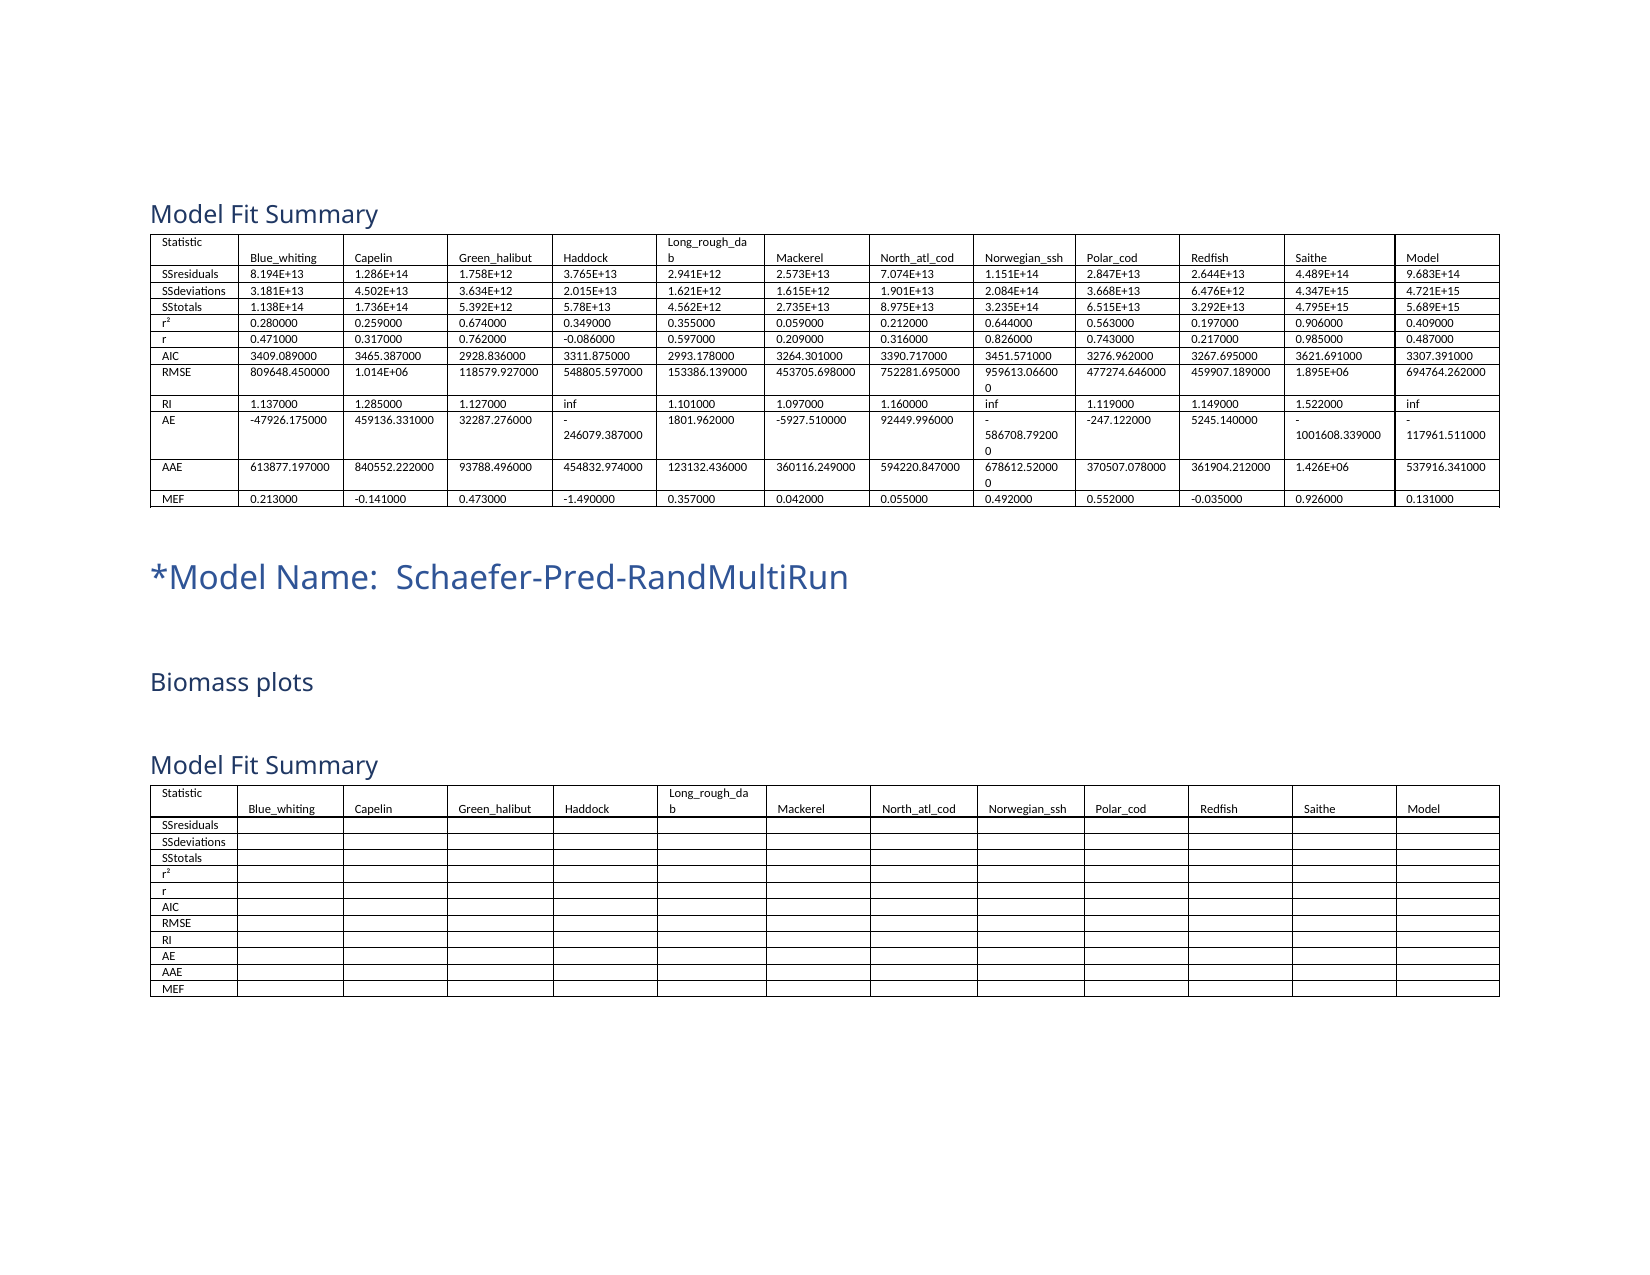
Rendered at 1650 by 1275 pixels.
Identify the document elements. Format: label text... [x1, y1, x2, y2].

table_header North_atl_cod [871, 786, 977, 816]
table_cell MEF [151, 981, 237, 996]
table_cell [1397, 932, 1499, 947]
table_cell RI [151, 932, 237, 947]
table_cell [658, 899, 766, 914]
table_cell [448, 965, 553, 980]
table_cell [1085, 981, 1188, 996]
table_cell [448, 948, 553, 963]
table_cell -246079.387000 [553, 412, 656, 458]
table_cell -117961.511000 [1396, 412, 1499, 458]
table_cell [1085, 818, 1188, 833]
table_cell 0.985000 [1285, 332, 1394, 347]
table_cell 0.762000 [448, 332, 552, 347]
table_cell -247.122000 [1076, 412, 1179, 458]
table_cell 3390.717000 [870, 348, 973, 363]
table_cell [871, 899, 977, 914]
table_cell SSdeviations [151, 283, 238, 298]
table_cell -0.086000 [553, 332, 656, 347]
table_cell [238, 850, 343, 865]
table_cell [554, 834, 657, 849]
table_cell 6.515E+13 [1076, 299, 1179, 314]
table_cell [978, 916, 1084, 931]
table_cell AAE [151, 965, 237, 980]
table_cell 1.522000 [1285, 396, 1394, 411]
table_cell 1.621E+12 [657, 283, 764, 298]
table_cell 3409.089000 [239, 348, 343, 363]
table_cell -1.490000 [553, 491, 656, 506]
table_cell inf [553, 396, 656, 411]
table_cell [1293, 834, 1396, 849]
table_cell 8.194E+13 [239, 266, 343, 282]
table_cell 2928.836000 [448, 348, 552, 363]
table_cell SStotals [151, 299, 238, 314]
subtitle *Model Name: Schaefer-Pred-RandMultiRun [150, 554, 1500, 600]
table_cell 4.562E+12 [657, 299, 764, 314]
table_cell [767, 965, 870, 980]
table_cell [1085, 866, 1188, 882]
table_cell 2.084E+14 [974, 283, 1075, 298]
table_cell [658, 916, 766, 931]
table_cell 613877.197000 [239, 460, 343, 490]
table_cell [658, 883, 766, 898]
table_cell [1397, 916, 1499, 931]
table_cell 0.409000 [1396, 315, 1499, 331]
table_cell RMSE [151, 916, 237, 931]
table_cell [1293, 916, 1396, 931]
table_cell [554, 866, 657, 882]
table_cell 1.119000 [1076, 396, 1179, 411]
table_cell 4.347E+15 [1285, 283, 1394, 298]
table_cell [1189, 834, 1292, 849]
table_cell -0.141000 [344, 491, 447, 506]
table_cell SSresiduals [151, 818, 237, 833]
table_cell [448, 834, 553, 849]
table_cell 370507.078000 [1076, 460, 1179, 490]
table_cell [448, 818, 553, 833]
table_cell 594220.847000 [870, 460, 973, 490]
table_cell -0.035000 [1180, 491, 1284, 506]
table_cell 361904.212000 [1180, 460, 1284, 490]
table_cell 1801.962000 [657, 412, 764, 458]
table_cell [238, 981, 343, 996]
table_cell 0.552000 [1076, 491, 1179, 506]
table_cell 2.015E+13 [553, 283, 656, 298]
table_cell [871, 866, 977, 882]
table_header Blue_whiting [238, 786, 343, 816]
table_cell [767, 883, 870, 898]
table_cell 5.689E+15 [1396, 299, 1499, 314]
table_cell [978, 818, 1084, 833]
table_cell [554, 899, 657, 914]
table_cell 360116.249000 [765, 460, 869, 490]
table_cell [448, 932, 553, 947]
table_cell 4.721E+15 [1396, 283, 1499, 298]
table_cell 3276.962000 [1076, 348, 1179, 363]
table_cell [1397, 834, 1499, 849]
table_cell [554, 948, 657, 963]
table_cell [1189, 818, 1292, 833]
table_cell [871, 850, 977, 865]
table_header Norwegian_ssh [978, 786, 1084, 816]
table_cell 1.097000 [765, 396, 869, 411]
table_cell [1397, 948, 1499, 963]
table_cell 0.471000 [239, 332, 343, 347]
table_cell [344, 965, 447, 980]
table_cell [871, 818, 977, 833]
table_cell [658, 866, 766, 882]
table_cell [1293, 818, 1396, 833]
table_cell [658, 965, 766, 980]
table_cell [1397, 899, 1499, 914]
table_cell [767, 981, 870, 996]
table_cell [978, 932, 1084, 947]
table_cell [1189, 850, 1292, 865]
table_header Polar_cod [1085, 786, 1188, 816]
table_cell [1085, 916, 1188, 931]
table_cell [554, 850, 657, 865]
table_cell [1085, 932, 1188, 947]
table_cell 678612.520000 [974, 460, 1075, 490]
table_cell [238, 965, 343, 980]
table_cell [1293, 899, 1396, 914]
table_cell 8.975E+13 [870, 299, 973, 314]
subtitle Biomass plots [150, 664, 1500, 698]
table_cell r [151, 883, 237, 898]
table_cell 3.765E+13 [553, 266, 656, 282]
table_cell [767, 916, 870, 931]
table_cell 3.181E+13 [239, 283, 343, 298]
table_cell 1.127000 [448, 396, 552, 411]
table_cell r² [151, 866, 237, 882]
table_cell [871, 834, 977, 849]
table_cell inf [974, 396, 1075, 411]
table_cell [344, 981, 447, 996]
table_cell 1.101000 [657, 396, 764, 411]
table_cell 2.735E+13 [765, 299, 869, 314]
table_cell [344, 850, 447, 865]
table_cell MEF [151, 491, 238, 506]
table_header Long_rough_dab [658, 786, 766, 816]
table_cell 9.683E+14 [1396, 266, 1499, 282]
table_cell [238, 932, 343, 947]
table_cell AE [151, 948, 237, 963]
table_cell SSresiduals [151, 266, 238, 282]
table_cell 3307.391000 [1396, 348, 1499, 363]
table_cell [238, 866, 343, 882]
table_cell 0.317000 [344, 332, 447, 347]
table_cell 3.668E+13 [1076, 283, 1179, 298]
table_header Statistic [151, 235, 238, 265]
table_cell 0.492000 [974, 491, 1075, 506]
table_cell [1189, 948, 1292, 963]
table_header Green_halibut [448, 786, 553, 816]
table_cell 1.138E+14 [239, 299, 343, 314]
table_cell [658, 932, 766, 947]
table_cell [767, 850, 870, 865]
table_cell inf [1396, 396, 1499, 411]
table_cell [978, 883, 1084, 898]
table_cell [1189, 965, 1292, 980]
table_cell 1.137000 [239, 396, 343, 411]
table_cell 0.209000 [765, 332, 869, 347]
table_cell [767, 932, 870, 947]
table_header Saithe [1285, 235, 1394, 265]
table_cell 153386.139000 [657, 365, 764, 395]
table_cell [978, 965, 1084, 980]
table_cell 6.476E+12 [1180, 283, 1284, 298]
table_cell [767, 948, 870, 963]
table_cell [978, 834, 1084, 849]
table_cell [1397, 850, 1499, 865]
table_cell 0.213000 [239, 491, 343, 506]
table_cell 0.357000 [657, 491, 764, 506]
table_cell [1085, 899, 1188, 914]
table_cell -5927.510000 [765, 412, 869, 458]
table_cell [344, 834, 447, 849]
table_cell [344, 899, 447, 914]
table_cell 123132.436000 [657, 460, 764, 490]
table_cell 1.151E+14 [974, 266, 1075, 282]
table_cell [658, 818, 766, 833]
table_cell [658, 981, 766, 996]
table_header Long_rough_dab [657, 235, 764, 265]
table_cell 3.235E+14 [974, 299, 1075, 314]
table_cell 1.895E+06 [1285, 365, 1394, 395]
table_cell 0.597000 [657, 332, 764, 347]
table_cell 459136.331000 [344, 412, 447, 458]
table_cell [978, 981, 1084, 996]
table_cell [238, 899, 343, 914]
table_cell 4.502E+13 [344, 283, 447, 298]
subtitle Model Fit Summary [150, 748, 1500, 782]
table_cell [1085, 965, 1188, 980]
table_header Blue_whiting [239, 235, 343, 265]
table_cell [1085, 834, 1188, 849]
table_cell [978, 948, 1084, 963]
table_cell 477274.646000 [1076, 365, 1179, 395]
table_header Polar_cod [1076, 235, 1179, 265]
table_cell 2993.178000 [657, 348, 764, 363]
table_cell 3451.571000 [974, 348, 1075, 363]
table_cell [448, 899, 553, 914]
table_cell [238, 916, 343, 931]
table_header Model [1396, 235, 1499, 265]
table_cell [871, 916, 977, 931]
table_header Capelin [344, 235, 447, 265]
table_cell [1397, 981, 1499, 996]
table_cell 453705.698000 [765, 365, 869, 395]
table_cell 548805.597000 [553, 365, 656, 395]
table_cell 5245.140000 [1180, 412, 1284, 458]
table_cell 0.644000 [974, 315, 1075, 331]
table_cell 5.392E+12 [448, 299, 552, 314]
table_cell [1293, 981, 1396, 996]
table_cell [1189, 916, 1292, 931]
table_cell [871, 948, 977, 963]
table_cell [1189, 883, 1292, 898]
table_cell 7.074E+13 [870, 266, 973, 282]
table_header North_atl_cod [870, 235, 973, 265]
table_cell [344, 948, 447, 963]
table_cell 2.847E+13 [1076, 266, 1179, 282]
table_cell 0.674000 [448, 315, 552, 331]
table_cell [658, 834, 766, 849]
table_cell [344, 916, 447, 931]
table_cell 0.826000 [974, 332, 1075, 347]
table_cell [448, 850, 553, 865]
table_cell [554, 883, 657, 898]
table_cell 0.563000 [1076, 315, 1179, 331]
table_cell [1397, 883, 1499, 898]
table_cell [871, 883, 977, 898]
table_cell [767, 899, 870, 914]
table_cell AIC [151, 899, 237, 914]
table_cell [1189, 981, 1292, 996]
table_cell [238, 834, 343, 849]
table_cell 3267.695000 [1180, 348, 1284, 363]
table_header Haddock [553, 235, 656, 265]
table_cell 0.487000 [1396, 332, 1499, 347]
table_cell 3621.691000 [1285, 348, 1394, 363]
table_cell 1.615E+12 [765, 283, 869, 298]
table_cell [978, 899, 1084, 914]
table_cell [448, 916, 553, 931]
table_cell [978, 866, 1084, 882]
table_header Haddock [554, 786, 657, 816]
table_cell 1.160000 [870, 396, 973, 411]
table_cell 694764.262000 [1396, 365, 1499, 395]
table_cell 1.149000 [1180, 396, 1284, 411]
table_cell SSdeviations [151, 834, 237, 849]
table_cell [344, 932, 447, 947]
table_cell 32287.276000 [448, 412, 552, 458]
table_cell [238, 818, 343, 833]
table_cell 1.901E+13 [870, 283, 973, 298]
table_cell 3311.875000 [553, 348, 656, 363]
table_cell 537916.341000 [1396, 460, 1499, 490]
table_header Saithe [1293, 786, 1396, 816]
table_cell 0.355000 [657, 315, 764, 331]
table_cell -586708.792000 [974, 412, 1075, 458]
table_cell 454832.974000 [553, 460, 656, 490]
table_header Capelin [344, 786, 447, 816]
table_header Norwegian_ssh [974, 235, 1075, 265]
table_cell 0.131000 [1396, 491, 1499, 506]
table_cell [238, 883, 343, 898]
table_cell [1293, 866, 1396, 882]
table_header Green_halibut [448, 235, 552, 265]
table_cell [1293, 948, 1396, 963]
table_cell 1.014E+06 [344, 365, 447, 395]
table_cell 4.489E+14 [1285, 266, 1394, 282]
table_cell RMSE [151, 365, 238, 395]
table_cell AE [151, 412, 238, 458]
table_cell -47926.175000 [239, 412, 343, 458]
table_cell 959613.066000 [974, 365, 1075, 395]
table_cell 0.926000 [1285, 491, 1394, 506]
table_cell [554, 965, 657, 980]
table_cell 3465.387000 [344, 348, 447, 363]
table_cell 1.285000 [344, 396, 447, 411]
table_cell SStotals [151, 850, 237, 865]
table_cell [978, 850, 1084, 865]
table_cell [1189, 899, 1292, 914]
table_cell RI [151, 396, 238, 411]
table_header Mackerel [767, 786, 870, 816]
table_header Redfish [1189, 786, 1292, 816]
table_cell [871, 932, 977, 947]
table_cell 3.292E+13 [1180, 299, 1284, 314]
table_cell [1397, 818, 1499, 833]
table_cell [1085, 850, 1188, 865]
table_header Model [1397, 786, 1499, 816]
table_cell [238, 948, 343, 963]
table_cell [448, 883, 553, 898]
table_cell 0.212000 [870, 315, 973, 331]
table_cell 2.573E+13 [765, 266, 869, 282]
table_cell 809648.450000 [239, 365, 343, 395]
table_cell 840552.222000 [344, 460, 447, 490]
table_cell [1085, 948, 1188, 963]
table_cell [344, 883, 447, 898]
table_header Redfish [1180, 235, 1284, 265]
table_cell [871, 965, 977, 980]
table_cell [871, 981, 977, 996]
table_cell 5.78E+13 [553, 299, 656, 314]
table_cell r [151, 332, 238, 347]
table_cell 0.280000 [239, 315, 343, 331]
table_cell [448, 866, 553, 882]
table_cell 92449.996000 [870, 412, 973, 458]
table_cell 1.426E+06 [1285, 460, 1394, 490]
table_cell [1397, 965, 1499, 980]
table_cell [658, 948, 766, 963]
table_cell [1397, 866, 1499, 882]
table_cell [1189, 932, 1292, 947]
table_cell 3264.301000 [765, 348, 869, 363]
table_cell [1293, 850, 1396, 865]
table_header Mackerel [765, 235, 869, 265]
table_cell [1189, 866, 1292, 882]
table_cell 1.286E+14 [344, 266, 447, 282]
table_cell -1001608.339000 [1285, 412, 1394, 458]
table_cell [554, 981, 657, 996]
table_cell r² [151, 315, 238, 331]
table_cell [554, 932, 657, 947]
table_cell [767, 818, 870, 833]
table_cell AAE [151, 460, 238, 490]
table_cell 752281.695000 [870, 365, 973, 395]
table_cell 3.634E+12 [448, 283, 552, 298]
table_cell [448, 981, 553, 996]
table_cell 0.473000 [448, 491, 552, 506]
table_cell [1293, 883, 1396, 898]
table_cell 0.217000 [1180, 332, 1284, 347]
table_cell [767, 834, 870, 849]
table_cell 118579.927000 [448, 365, 552, 395]
subtitle Model Fit Summary [150, 197, 1500, 231]
table_cell 0.059000 [765, 315, 869, 331]
table_cell 1.758E+12 [448, 266, 552, 282]
table_cell [554, 916, 657, 931]
table_cell 2.644E+13 [1180, 266, 1284, 282]
table_cell 0.743000 [1076, 332, 1179, 347]
table_cell AIC [151, 348, 238, 363]
table_cell 0.316000 [870, 332, 973, 347]
table_cell [344, 818, 447, 833]
table_cell [658, 850, 766, 865]
table_cell 0.906000 [1285, 315, 1394, 331]
table_cell 2.941E+12 [657, 266, 764, 282]
table_cell [1293, 965, 1396, 980]
table_cell [554, 818, 657, 833]
table_cell 93788.496000 [448, 460, 552, 490]
table_cell [1085, 883, 1188, 898]
table_cell 0.259000 [344, 315, 447, 331]
table_cell [1293, 932, 1396, 947]
table_header Statistic [151, 786, 237, 816]
table_cell 4.795E+15 [1285, 299, 1394, 314]
table_cell [344, 866, 447, 882]
table_cell 0.042000 [765, 491, 869, 506]
table_cell 0.055000 [870, 491, 973, 506]
table_cell 0.349000 [553, 315, 656, 331]
table_cell 1.736E+14 [344, 299, 447, 314]
table_cell 0.197000 [1180, 315, 1284, 331]
table_cell 459907.189000 [1180, 365, 1284, 395]
table_cell [767, 866, 870, 882]
